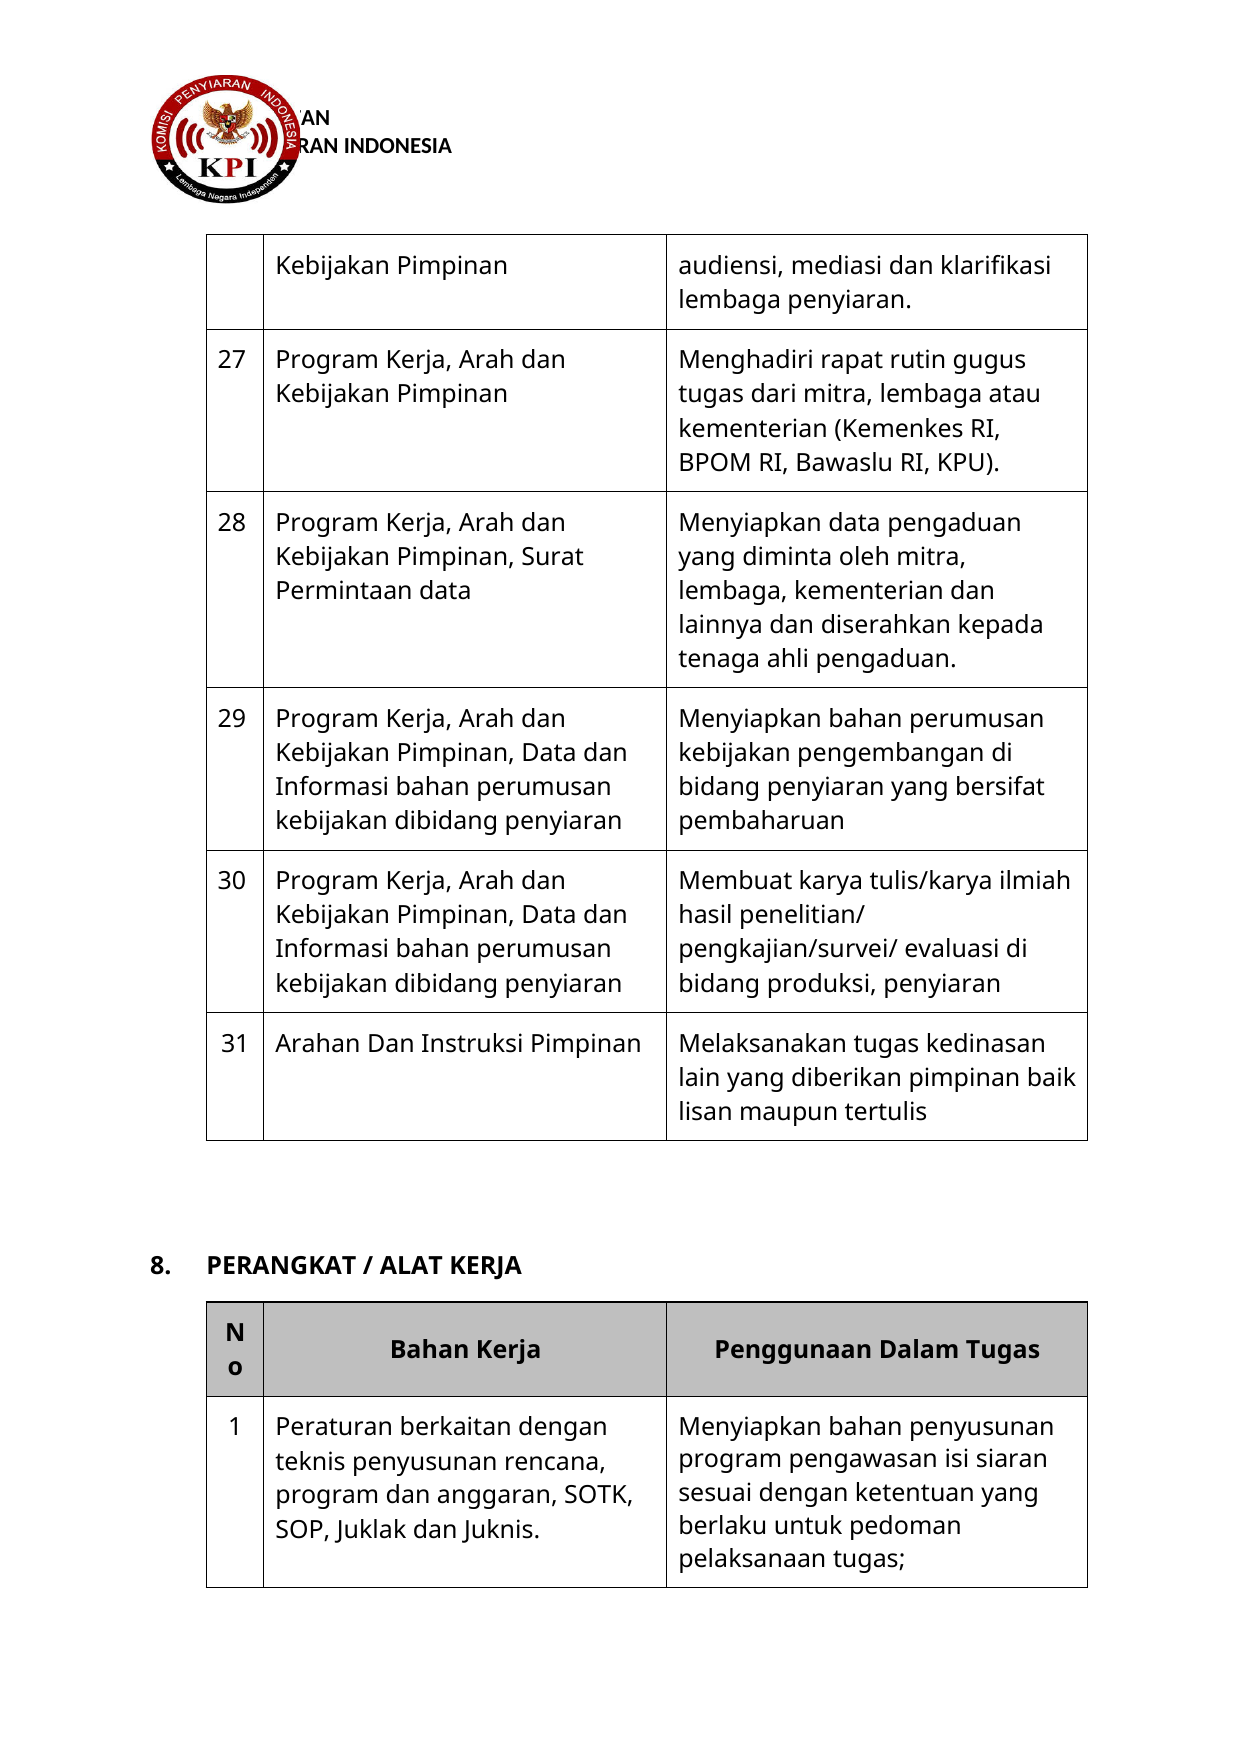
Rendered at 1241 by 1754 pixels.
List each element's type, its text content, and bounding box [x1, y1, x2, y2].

table_cell 28 [207, 492, 263, 687]
table_header No [207, 1303, 263, 1396]
table_cell 27 [207, 330, 263, 491]
table_cell Menyiapkan bahan penyusunan program pengawasan isi siaran sesuai dengan ketentuan yang berlaku untuk pedoman pelaksanaan tugas; [667, 1397, 1087, 1587]
table_cell 26 [207, 235, 263, 328]
table_cell Menyiapkan bahan perumusan kebijakan pengembangan di bidang penyiaran yang bersifat pembaharuan [667, 688, 1087, 849]
list PERANGKAT / ALAT KERJA [150, 1248, 1088, 1282]
table_cell Program Kerja, Arah dan Kebijakan Pimpinan, Data dan Informasi bahan perumusan kebijakan dibidang penyiaran [264, 688, 666, 849]
table_cell Menyiapkan data pengaduan yang diminta oleh mitra, lembaga, kementerian dan lainnya dan diserahkan kepada tenaga ahli pengaduan. [667, 492, 1087, 687]
table_header Bahan Kerja [264, 1303, 666, 1396]
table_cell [264, 235, 666, 328]
table_header Penggunaan Dalam Tugas [667, 1303, 1087, 1396]
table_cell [264, 330, 666, 491]
table_cell Menghadiri rapat rutin gugus tugas dari mitra, lembaga atau kementerian (Kemenkes RI, BPOM RI, Bawaslu RI, KPU). [667, 330, 1087, 491]
table_cell 31 [207, 1013, 263, 1140]
table_cell Melaksanakan tugas kedinasan lain yang diberikan pimpinan baik lisan maupun tertulis [667, 1013, 1087, 1140]
table_cell Program Kerja, Arah dan Kebijakan Pimpinan, Data dan Informasi bahan perumusan kebijakan dibidang penyiaran [264, 851, 666, 1012]
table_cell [667, 235, 1087, 328]
table_cell 1 [207, 1397, 263, 1587]
table_cell Program Kerja, Arah dan Kebijakan Pimpinan, Surat Permintaan data [264, 492, 666, 687]
table_cell 29 [207, 688, 263, 849]
table_cell 30 [207, 851, 263, 1012]
table_cell Peraturan berkaitan dengan teknis penyusunan rencana, program dan anggaran, SOTK, SOP, Juklak dan Juknis. [264, 1397, 666, 1587]
table_cell Membuat karya tulis/karya ilmiah hasil penelitian/ pengkajian/survei/ evaluasi di bidang produksi, penyiaran [667, 851, 1087, 1012]
table_cell Arahan Dan Instruksi Pimpinan [264, 1013, 666, 1140]
